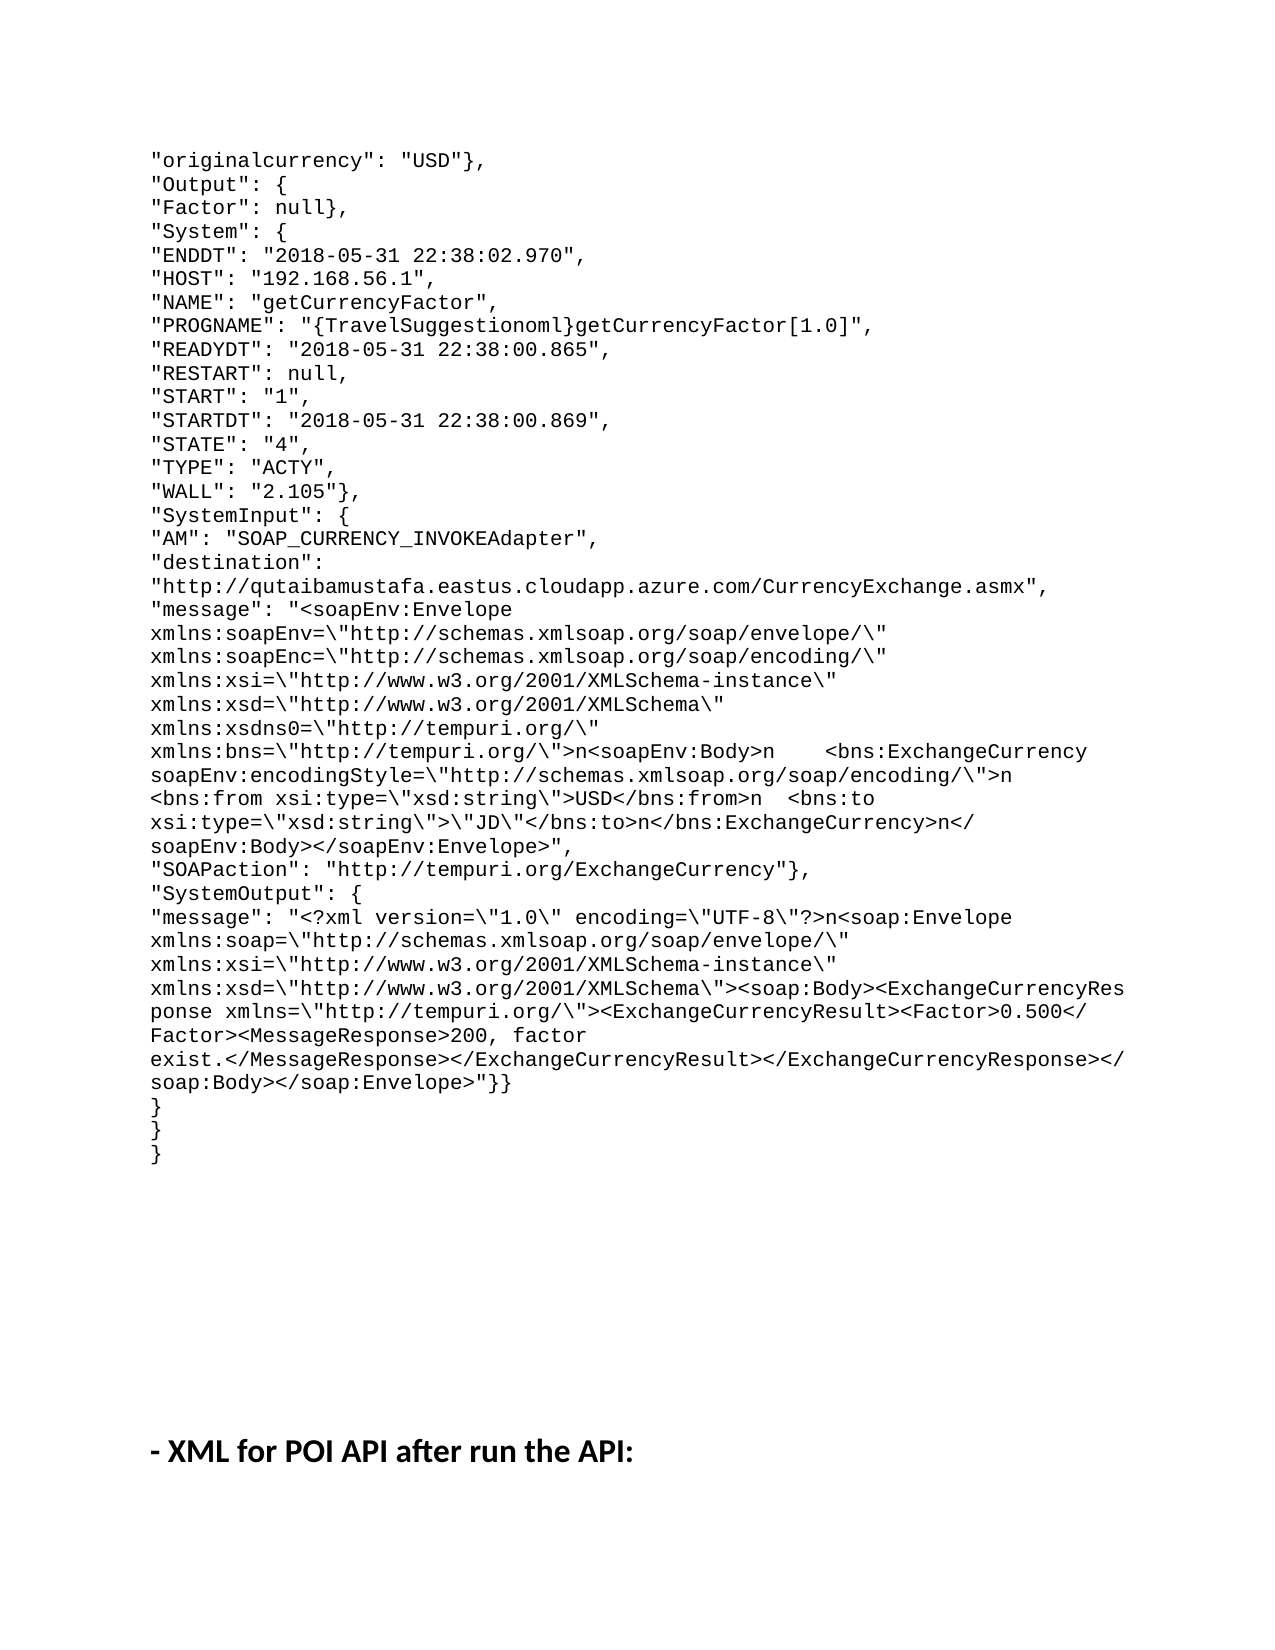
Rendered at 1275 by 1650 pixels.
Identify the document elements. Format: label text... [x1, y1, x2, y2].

text } [150, 1096, 1125, 1119]
text "STATE": "4", [150, 434, 1125, 457]
text } [150, 1143, 1125, 1167]
text "ENDDT": "2018-05-31 22:38:02.970", [150, 244, 1125, 268]
text "PROGNAME": "{TravelSuggestionoml}getCurrencyFactor[1.0]", [150, 316, 1125, 339]
text "AM": "SOAP_CURRENCY_INVOKEAdapter", [150, 528, 1125, 552]
text "message": "<soapEnv:Envelope xmlns:soapEnv=\"http://schemas.xmlsoap.org/soap/envelope/\" xmlns:soapEnc=\"http://schemas.xmlsoap.org/soap/encoding/\" xmlns:xsi=\"http://www.w3.org/2001/XMLSchema-instance\" xmlns:xsd=\"http://www.w3.org/2001/XMLSchema\" xmlns:xsdns0=\"http://tempuri.org/\" xmlns:bns=\"http://tempuri.org/\">n<soapEnv:Body>n <bns:ExchangeCurrency soapEnv:encodingStyle=\"http://schemas.xmlsoap.org/soap/encoding/\">n <bns:from xsi:type=\"xsd:string\">USD</bns:from>n <bns:to xsi:type=\"xsd:string\">\"JD\"</bns:to>n</bns:ExchangeCurrency>n</soapEnv:Body></soapEnv:Envelope>", [150, 599, 1125, 859]
text "SystemInput": { [150, 505, 1125, 528]
text "HOST": "192.168.56.1", [150, 268, 1125, 292]
text - XML for POI API after run the API: [150, 1430, 1125, 1471]
text } [150, 1119, 1125, 1143]
text "RESTART": null, [150, 363, 1125, 386]
text "TYPE": "ACTY", [150, 457, 1125, 481]
text "START": "1", [150, 386, 1125, 410]
text "WALL": "2.105"}, [150, 481, 1125, 505]
text "STARTDT": "2018-05-31 22:38:00.869", [150, 410, 1125, 434]
text "READYDT": "2018-05-31 22:38:00.865", [150, 339, 1125, 363]
text "Output": { [150, 174, 1125, 197]
text "originalcurrency": "USD"}, [150, 150, 1125, 174]
text "message": "<?xml version=\"1.0\" encoding=\"UTF-8\"?>n<soap:Envelope xmlns:soap=\"http://schemas.xmlsoap.org/soap/envelope/\" xmlns:xsi=\"http://www.w3.org/2001/XMLSchema-instance\" xmlns:xsd=\"http://www.w3.org/2001/XMLSchema\"><soap:Body><ExchangeCurrencyResponse xmlns=\"http://tempuri.org/\"><ExchangeCurrencyResult><Factor>0.500</Factor><MessageResponse>200, factor exist.</MessageResponse></ExchangeCurrencyResult></ExchangeCurrencyResponse></soap:Body></soap:Envelope>"}} [150, 907, 1125, 1096]
text "NAME": "getCurrencyFactor", [150, 292, 1125, 316]
text "destination": "http://qutaibamustafa.eastus.cloudapp.azure.com/CurrencyExchange.asmx", [150, 552, 1125, 599]
text "SOAPaction": "http://tempuri.org/ExchangeCurrency"}, [150, 859, 1125, 883]
text "System": { [150, 221, 1125, 244]
text "SystemOutput": { [150, 883, 1125, 907]
text "Factor": null}, [150, 197, 1125, 221]
